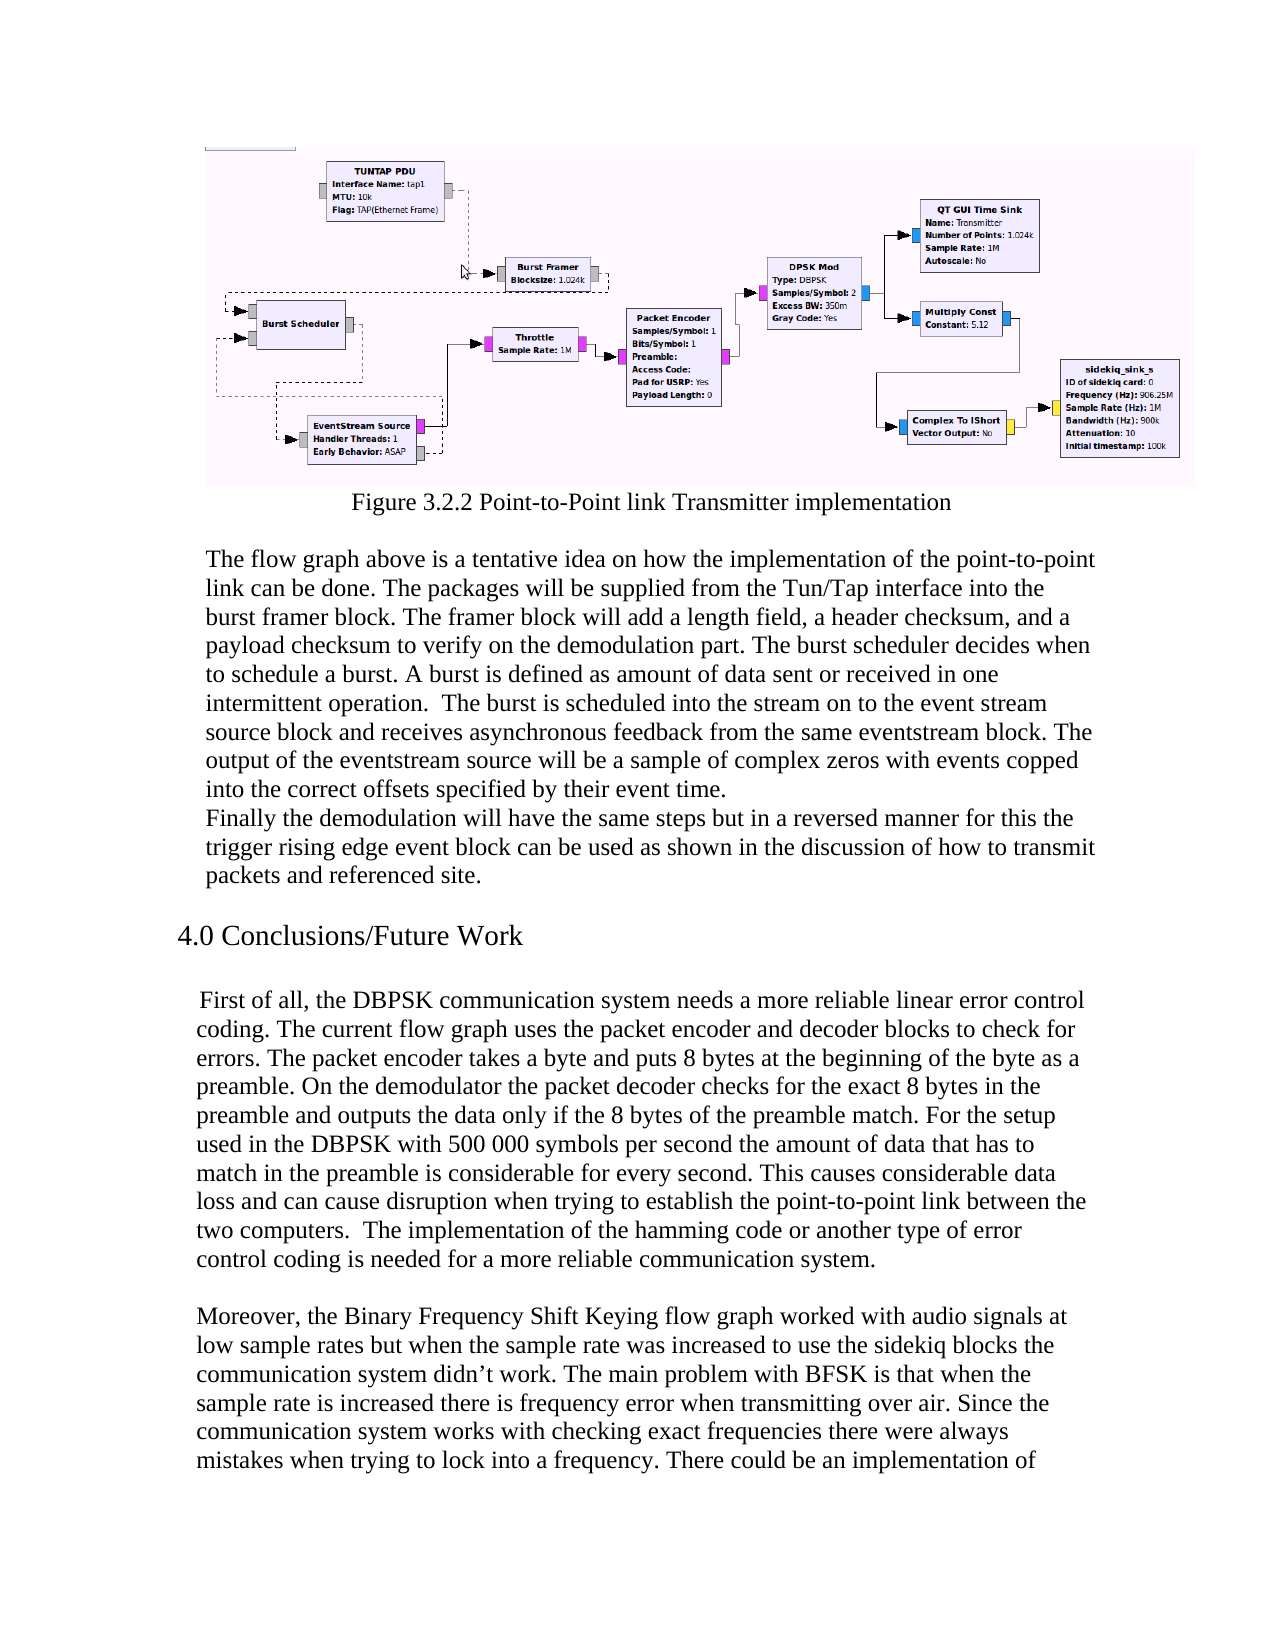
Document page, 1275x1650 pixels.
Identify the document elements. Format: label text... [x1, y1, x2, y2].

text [177, 1301, 1098, 1474]
picture [205, 147, 1196, 487]
text Figure 3.2.2 Point-to-Point link Transmitter implementation [205, 487, 1098, 516]
list Conclusions/Future Work [177, 918, 1098, 952]
text Finally the demodulation will have the same steps but in a reversed manner for this the trigger rising edge event block can be used as shown in the discussion of how to transmit packets and referenced site. [205, 803, 1098, 889]
text The flow graph above is a tentative idea on how the implementation of the point-to-point link can be done. The packages will be supplied from the Tun/Tap interface into the burst framer block. The framer block will add a length field, a header checksum, and a payload checksum to verify on the demodulation part. The burst scheduler decides when to schedule a burst. A burst is defined as amount of data sent or received in one intermittent operation. The burst is scheduled into the stream on to the event stream source block and receives asynchronous feedback from the same eventstream block. The output of the eventstream source will be a sample of complex zeros with events copped into the correct offsets specified by their event time. [205, 544, 1098, 803]
text First of all, the DBPSK communication system needs a more reliable linear error control coding. The current flow graph uses the packet encoder and decoder blocks to check for errors. The packet encoder takes a byte and puts 8 bytes at the beginning of the byte as a preamble. On the demodulator the packet decoder checks for the exact 8 bytes in the preamble and outputs the data only if the 8 bytes of the preamble match. For the setup used in the DBPSK with 500 000 symbols per second the amount of data that has to match in the preamble is considerable for every second. This causes considerable data loss and can cause disruption when trying to establish the point-to-point link between the two computers. The implementation of the hamming code or another type of error control coding is needed for a more reliable communication system. [177, 985, 1098, 1273]
